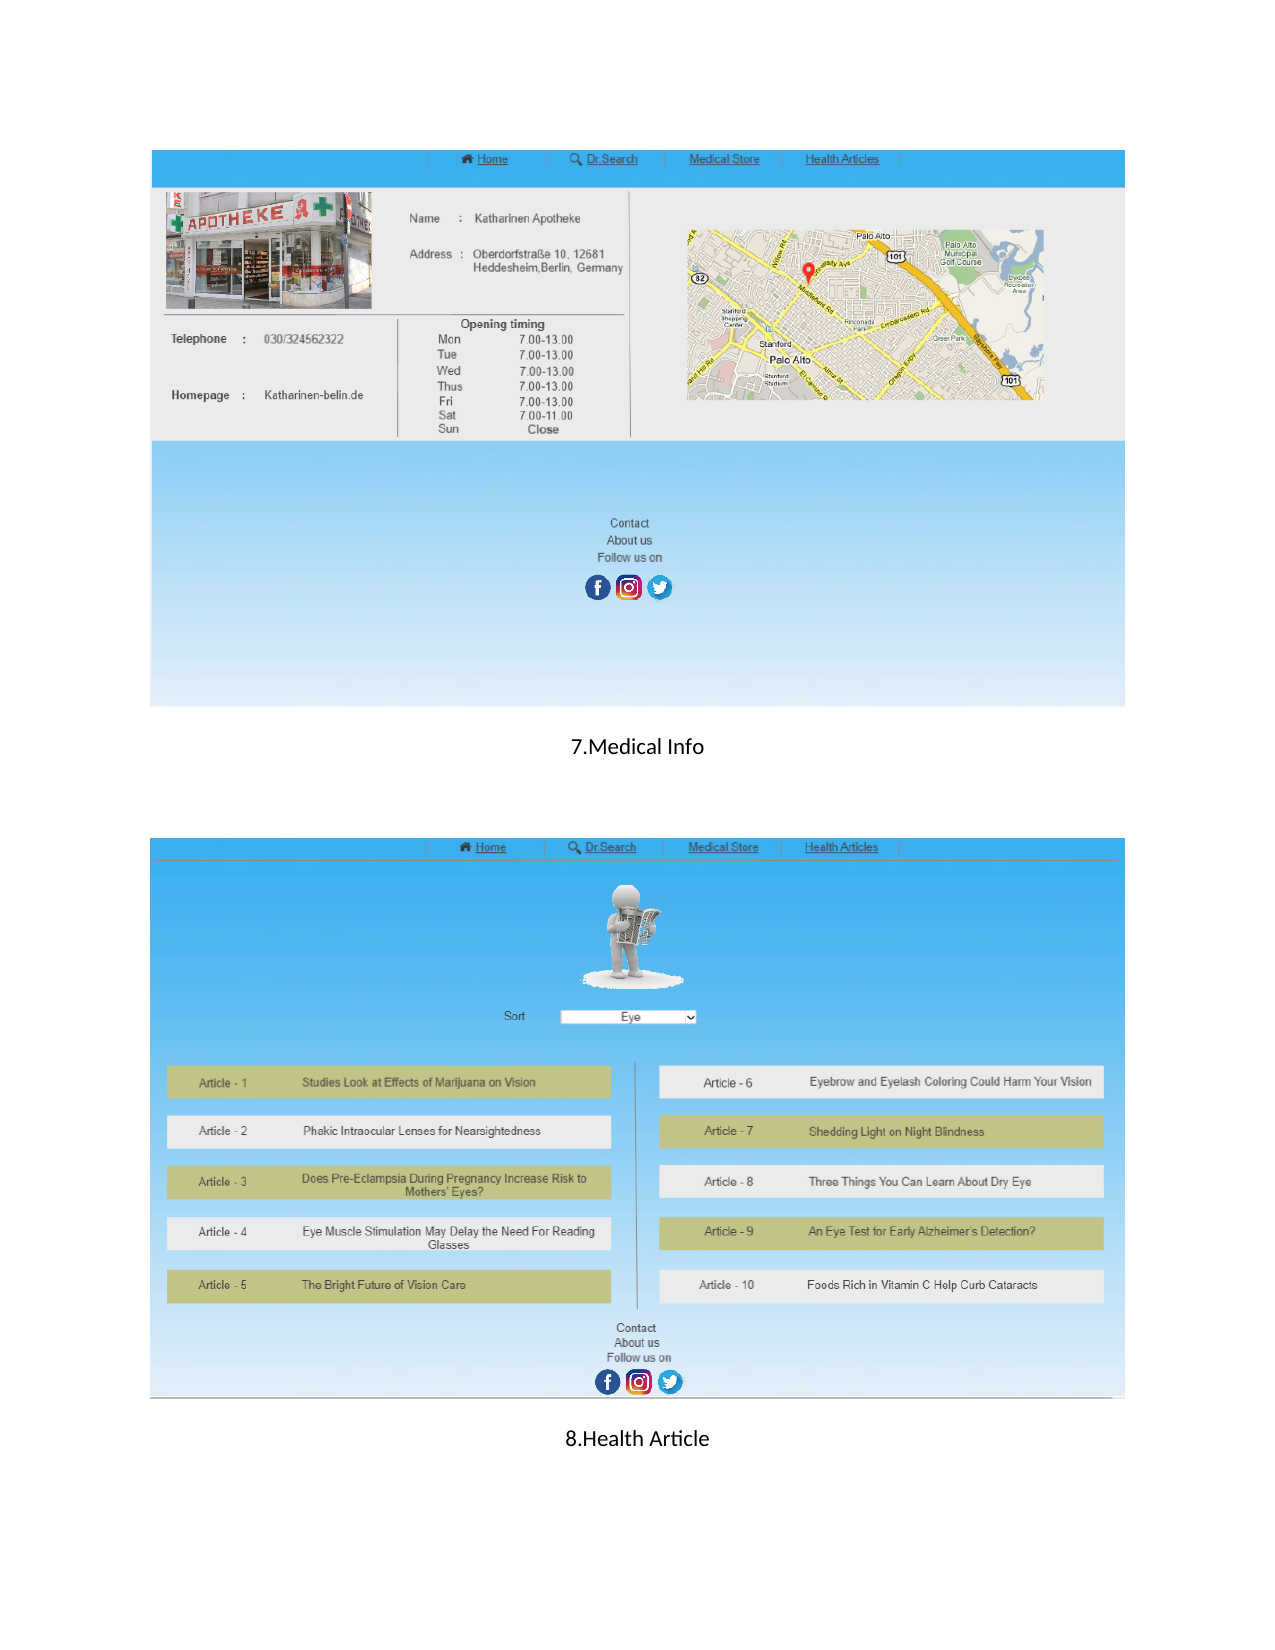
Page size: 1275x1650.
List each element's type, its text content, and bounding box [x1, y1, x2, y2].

text 8.Health Article [150, 1424, 1125, 1452]
picture [150, 150, 1125, 707]
picture [150, 838, 1125, 1399]
text 7.Medical Info [150, 732, 1125, 760]
